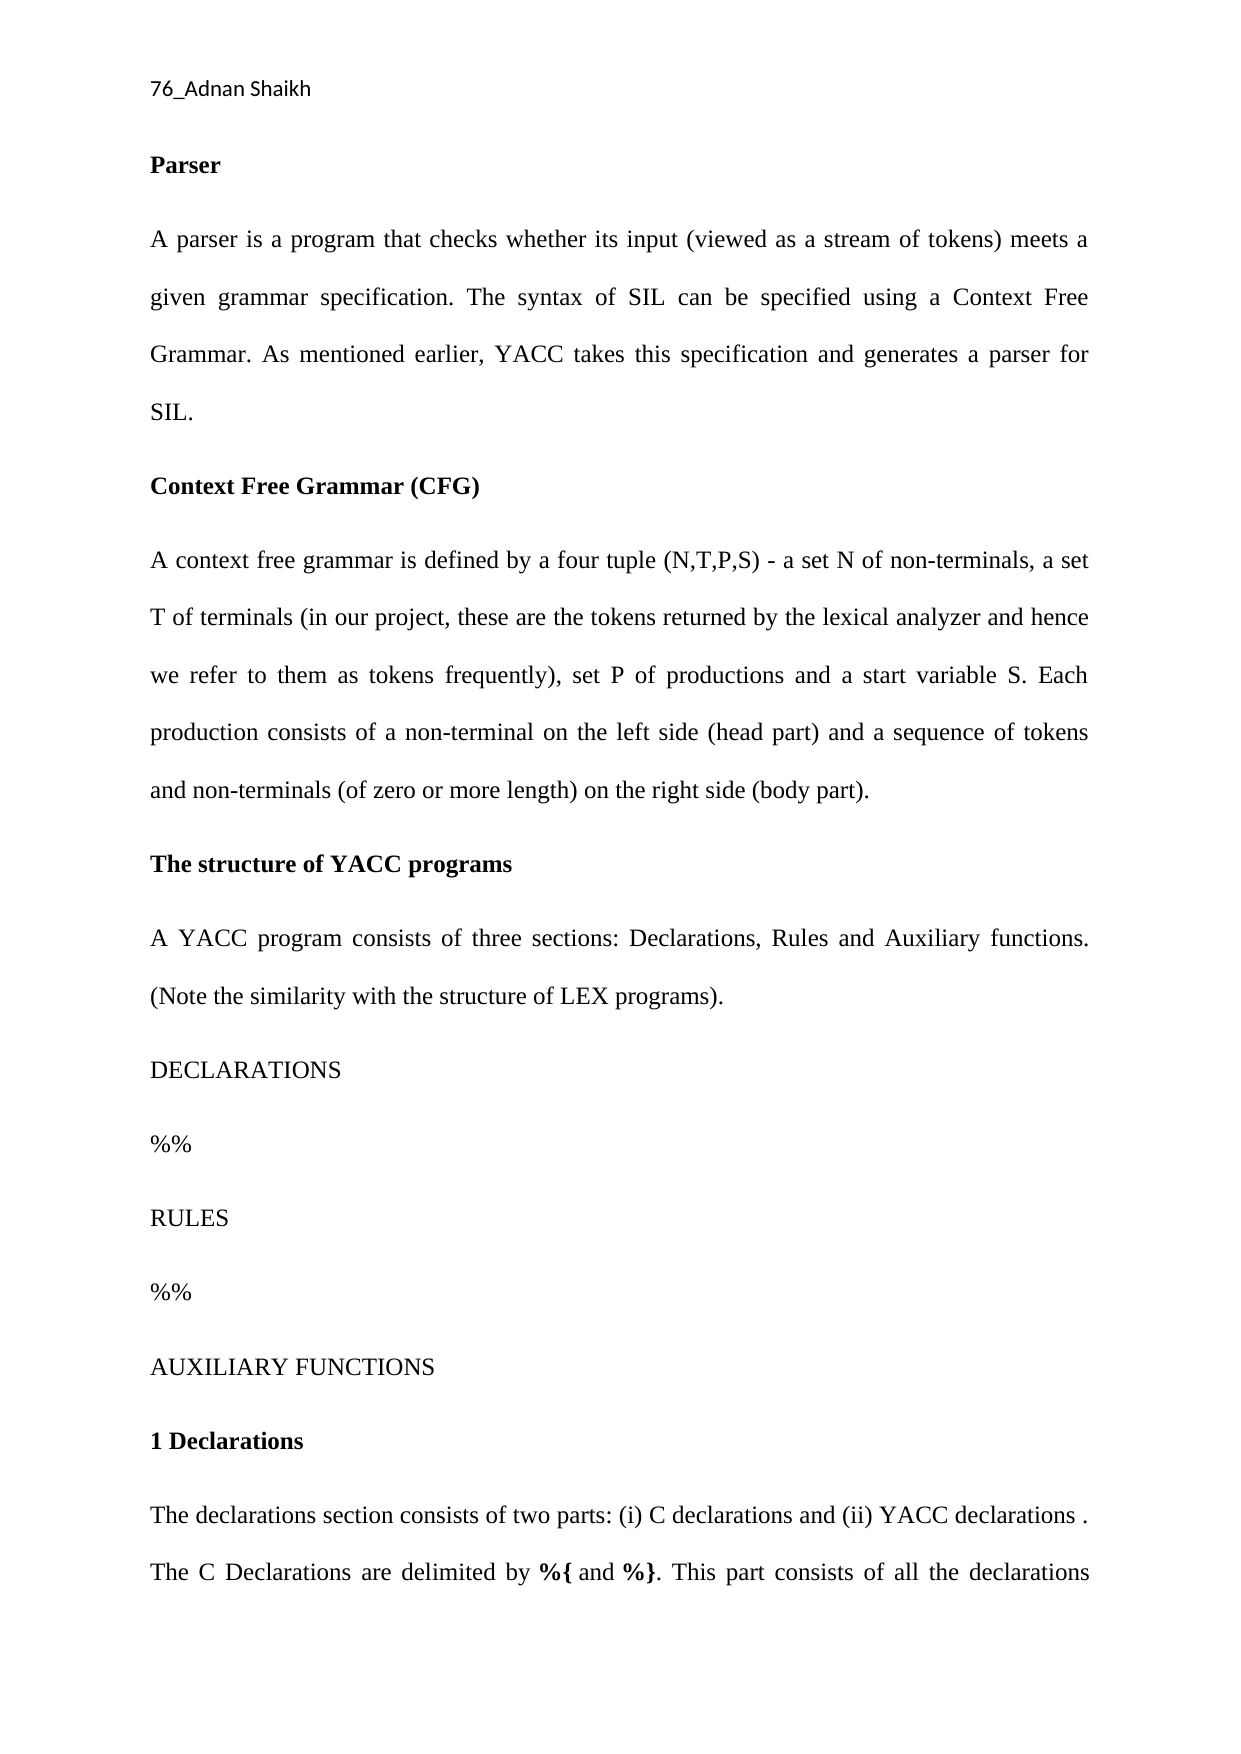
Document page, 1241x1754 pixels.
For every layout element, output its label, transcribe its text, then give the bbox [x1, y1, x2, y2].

text A parser is a program that checks whether its input (viewed as a stream of tokens) meets a given grammar specification. The syntax of SIL can be specified using a Context Free Grammar. As mentioned earlier, YACC takes this specification and generates a parser for SIL. [150, 224, 1090, 425]
text %% [150, 1129, 1090, 1158]
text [150, 1500, 1090, 1586]
text %% [150, 1277, 1090, 1306]
text 1 Declarations [150, 1426, 1090, 1454]
text The structure of YACC programs [150, 849, 1090, 878]
text A YACC program consists of three sections: Declarations, Rules and Auxiliary functions. (Note the similarity with the structure of LEX programs). [150, 923, 1090, 1009]
text A context free grammar is defined by a four tuple (N,T,P,S) - a set N of non-terminals, a set T of terminals (in our project, these are the tokens returned by the lexical analyzer and hence we refer to them as tokens frequently), set P of productions and a start variable S. Each production consists of a non-terminal on the left side (head part) and a sequence of tokens and non-terminals (of zero or more length) on the right side (body part). [150, 545, 1090, 804]
text Parser [150, 150, 1090, 179]
text AUXILIARY FUNCTIONS [150, 1352, 1090, 1380]
text Context Free Grammar (CFG) [150, 471, 1090, 499]
text RULES [150, 1203, 1090, 1232]
text DECLARATIONS [150, 1055, 1090, 1084]
